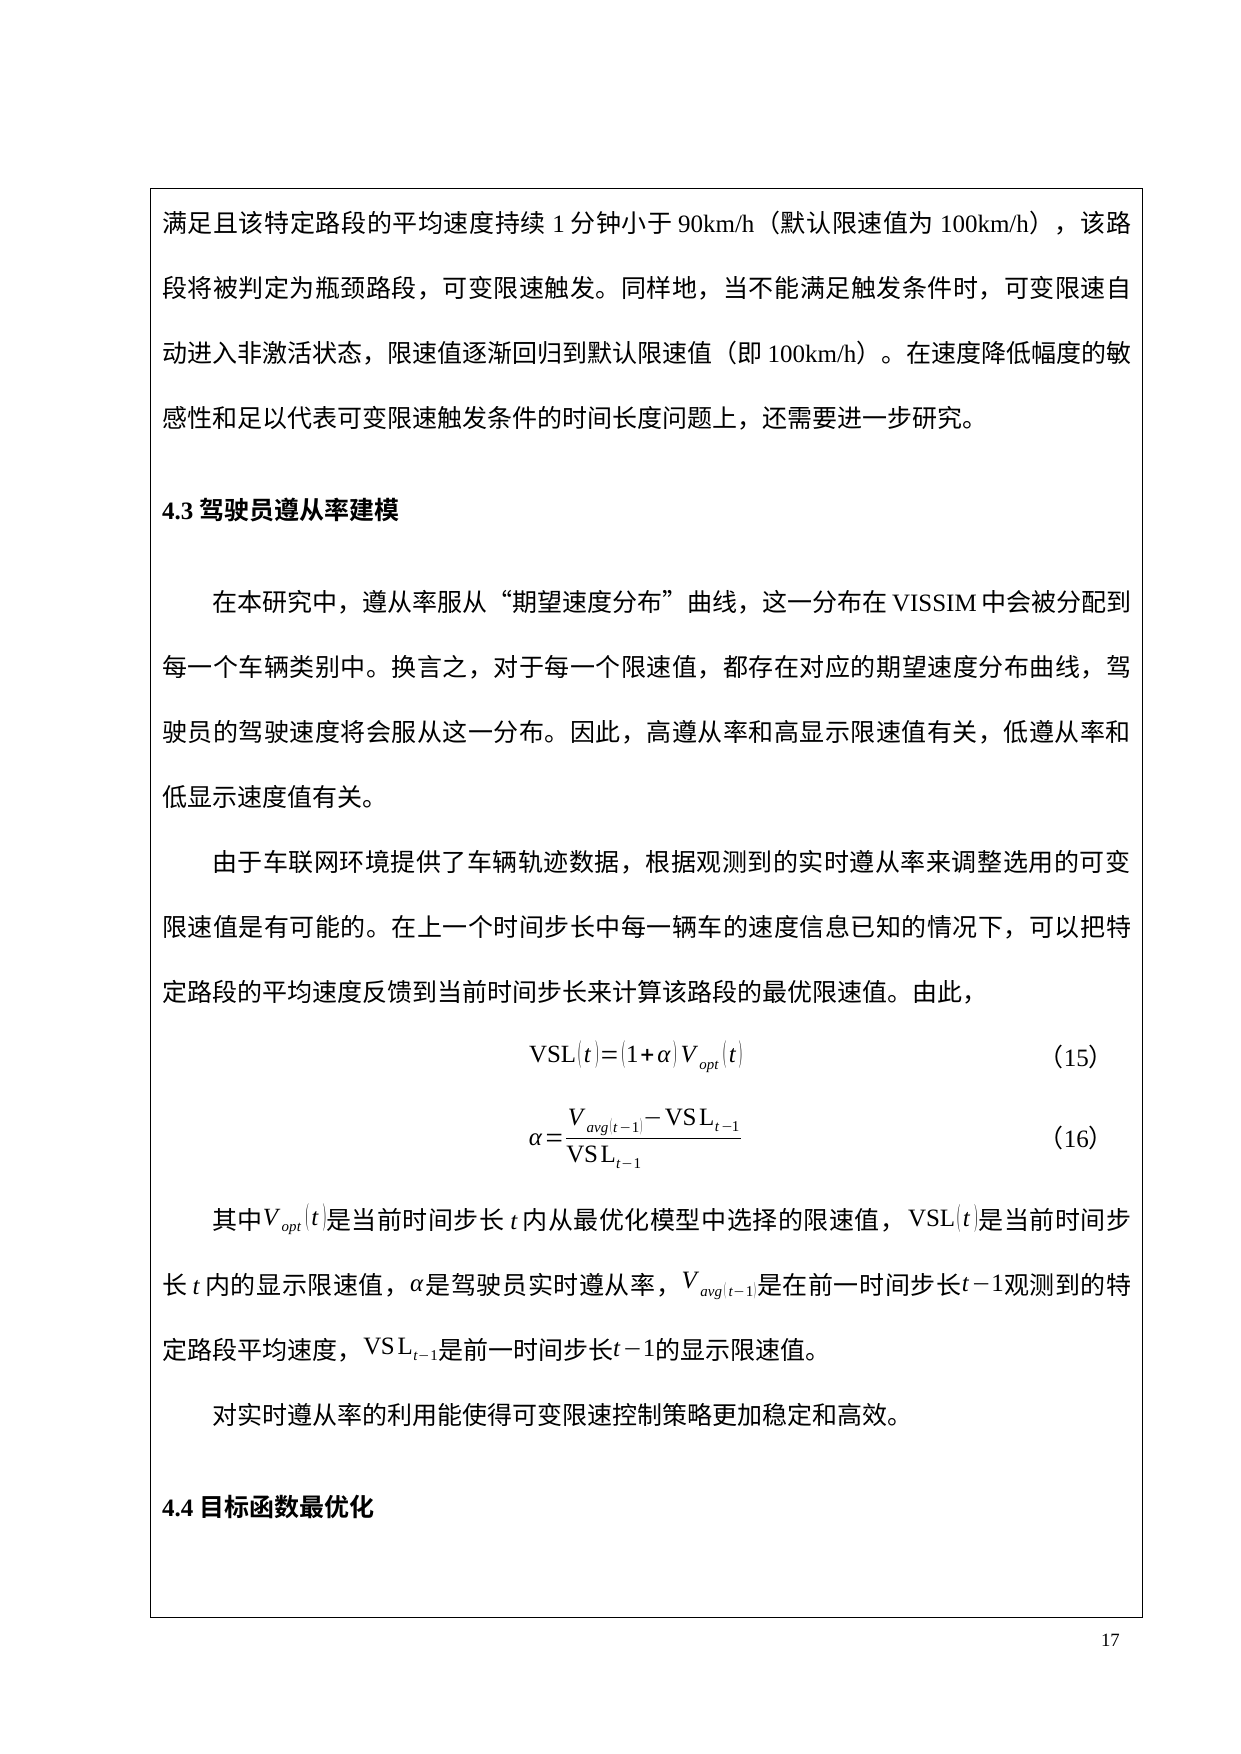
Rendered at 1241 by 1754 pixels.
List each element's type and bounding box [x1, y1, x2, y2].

table_cell [151, 189, 1142, 1617]
